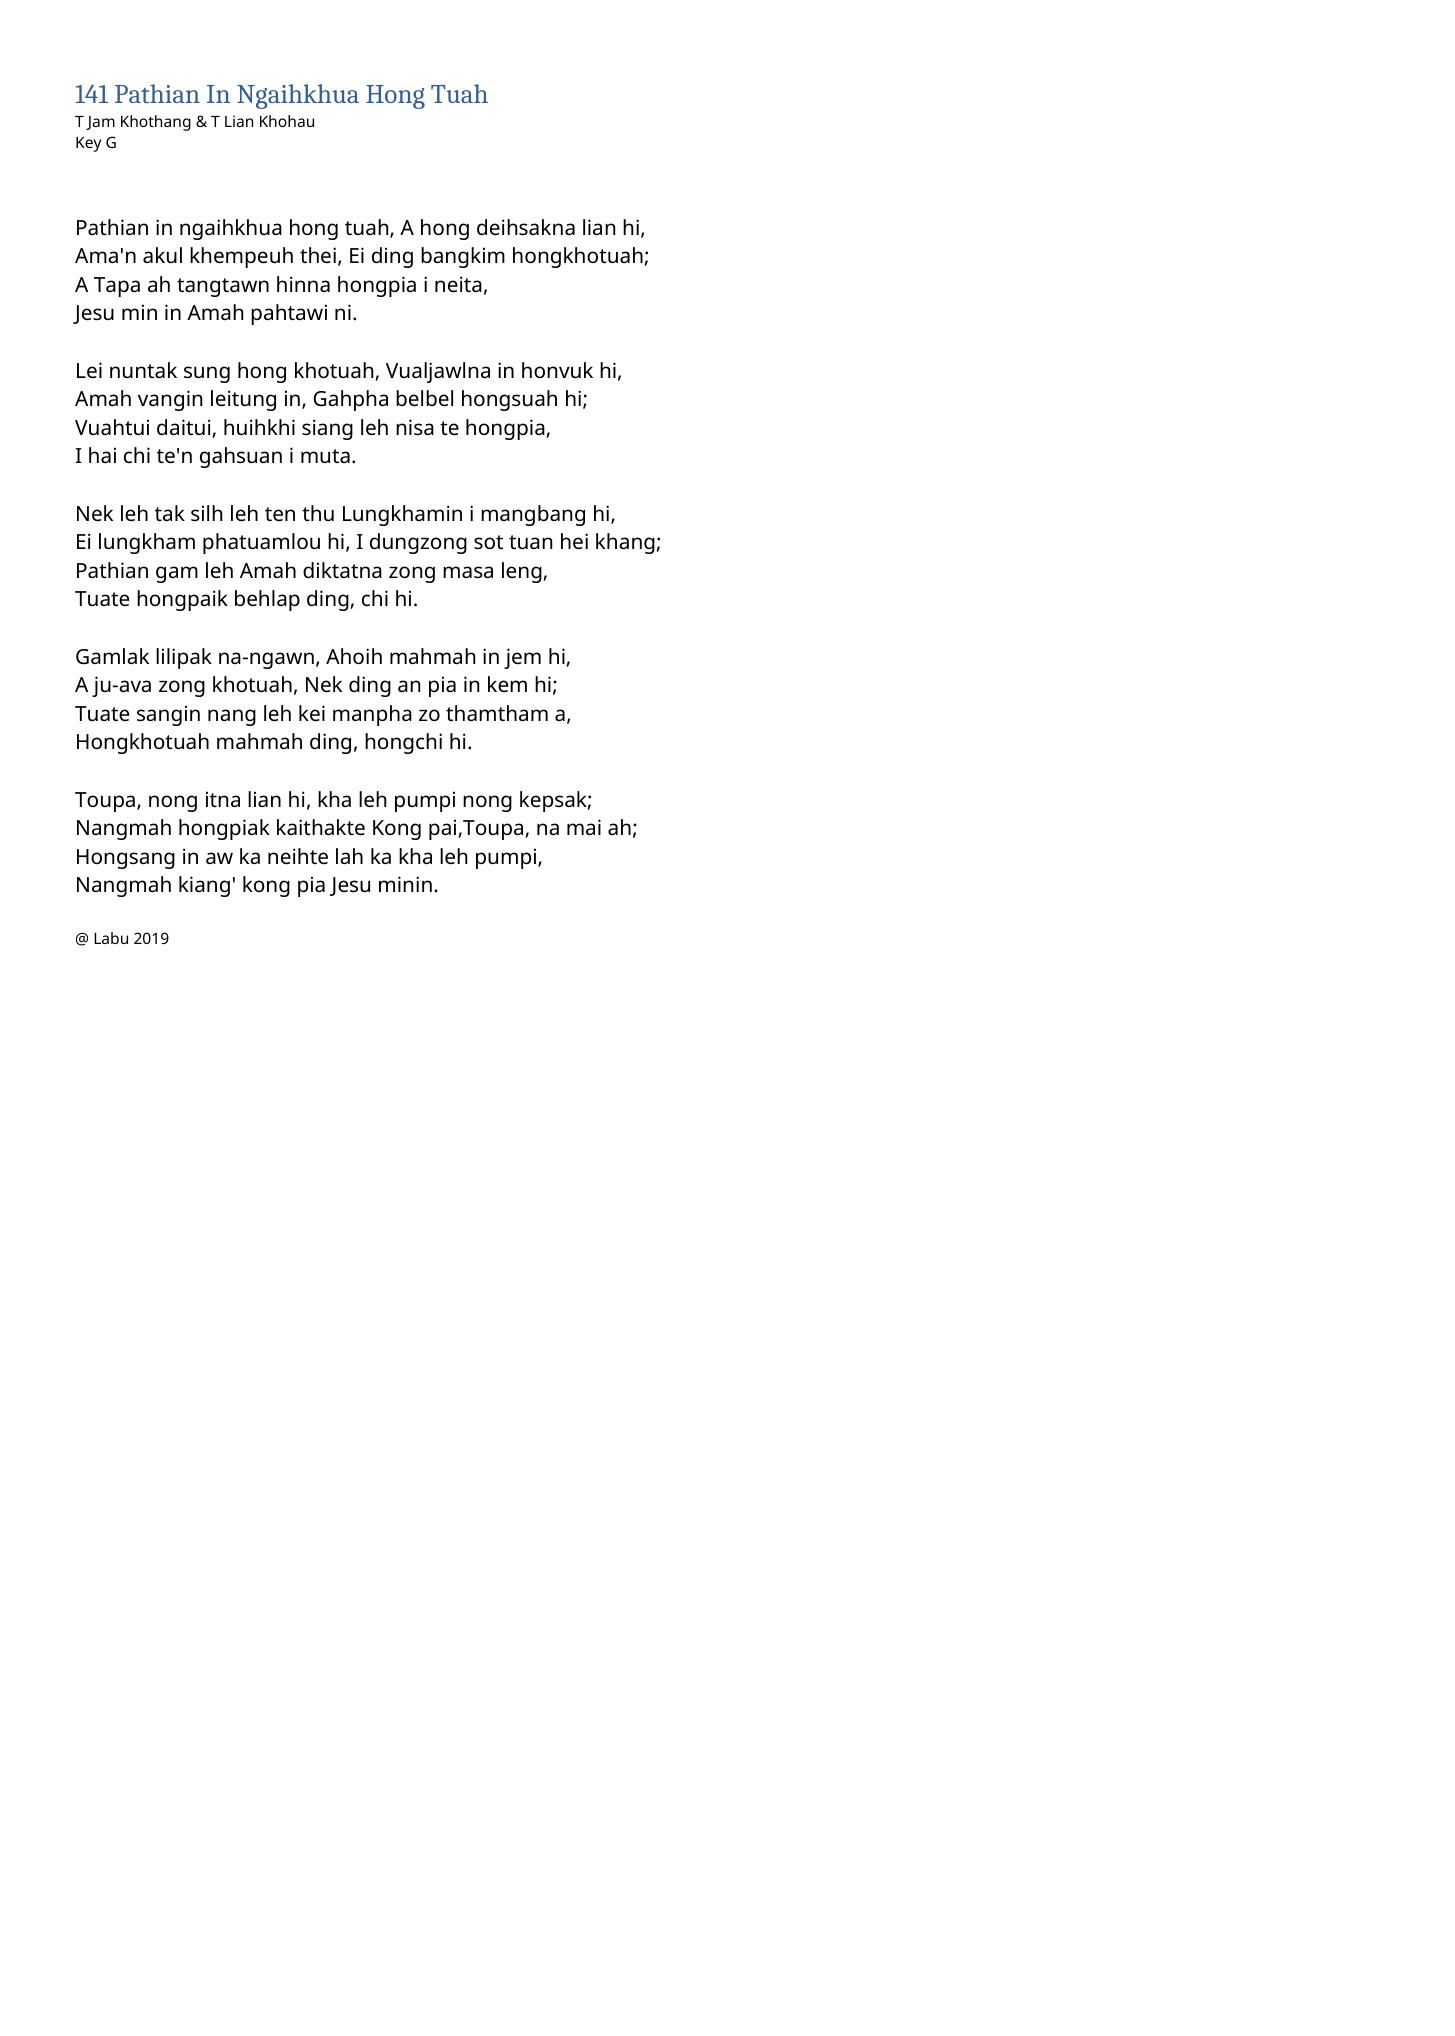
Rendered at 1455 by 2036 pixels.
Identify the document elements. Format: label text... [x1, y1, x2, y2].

text Gamlak lilipak na-ngawn, Ahoih mahmah in jem hi, A ju-ava zong khotuah, Nek ding an pia in kem hi; Tuate sangin nang leh kei manpha zo thamtham a, Hongkhotuah mahmah ding, hongchi hi. [75, 642, 1379, 756]
text Lei nuntak sung hong khotuah, Vualjawlna in honvuk hi, Amah vangin leitung in, Gahpha belbel hongsuah hi; Vuahtui daitui, huihkhi siang leh nisa te hongpia, I hai chi te'n gahsuan i muta. [75, 356, 1379, 470]
subtitle 141 Pathian In Ngaihkhua Hong Tuah [75, 79, 1379, 110]
text @ Labu 2019 [75, 928, 1379, 980]
text Nek leh tak silh leh ten thu Lungkhamin i mangbang hi, Ei lungkham phatuamlou hi, I dungzong sot tuan hei khang; Pathian gam leh Amah diktatna zong masa leng, Tuate hongpaik behlap ding, chi hi. [75, 499, 1379, 613]
text T Jam Khothang & T Lian Khohau Key G [75, 110, 1379, 184]
text Pathian in ngaihkhua hong tuah, A hong deihsakna lian hi, Ama'n akul khempeuh thei, Ei ding bangkim hongkhotuah; A Tapa ah tangtawn hinna hongpia i neita, Jesu min in Amah pahtawi ni. [75, 213, 1379, 327]
text Toupa, nong itna lian hi, kha leh pumpi nong kepsak; Nangmah hongpiak kaithakte Kong pai,Toupa, na mai ah; Hongsang in aw ka neihte lah ka kha leh pumpi, Nangmah kiang' kong pia Jesu minin. [75, 785, 1379, 899]
